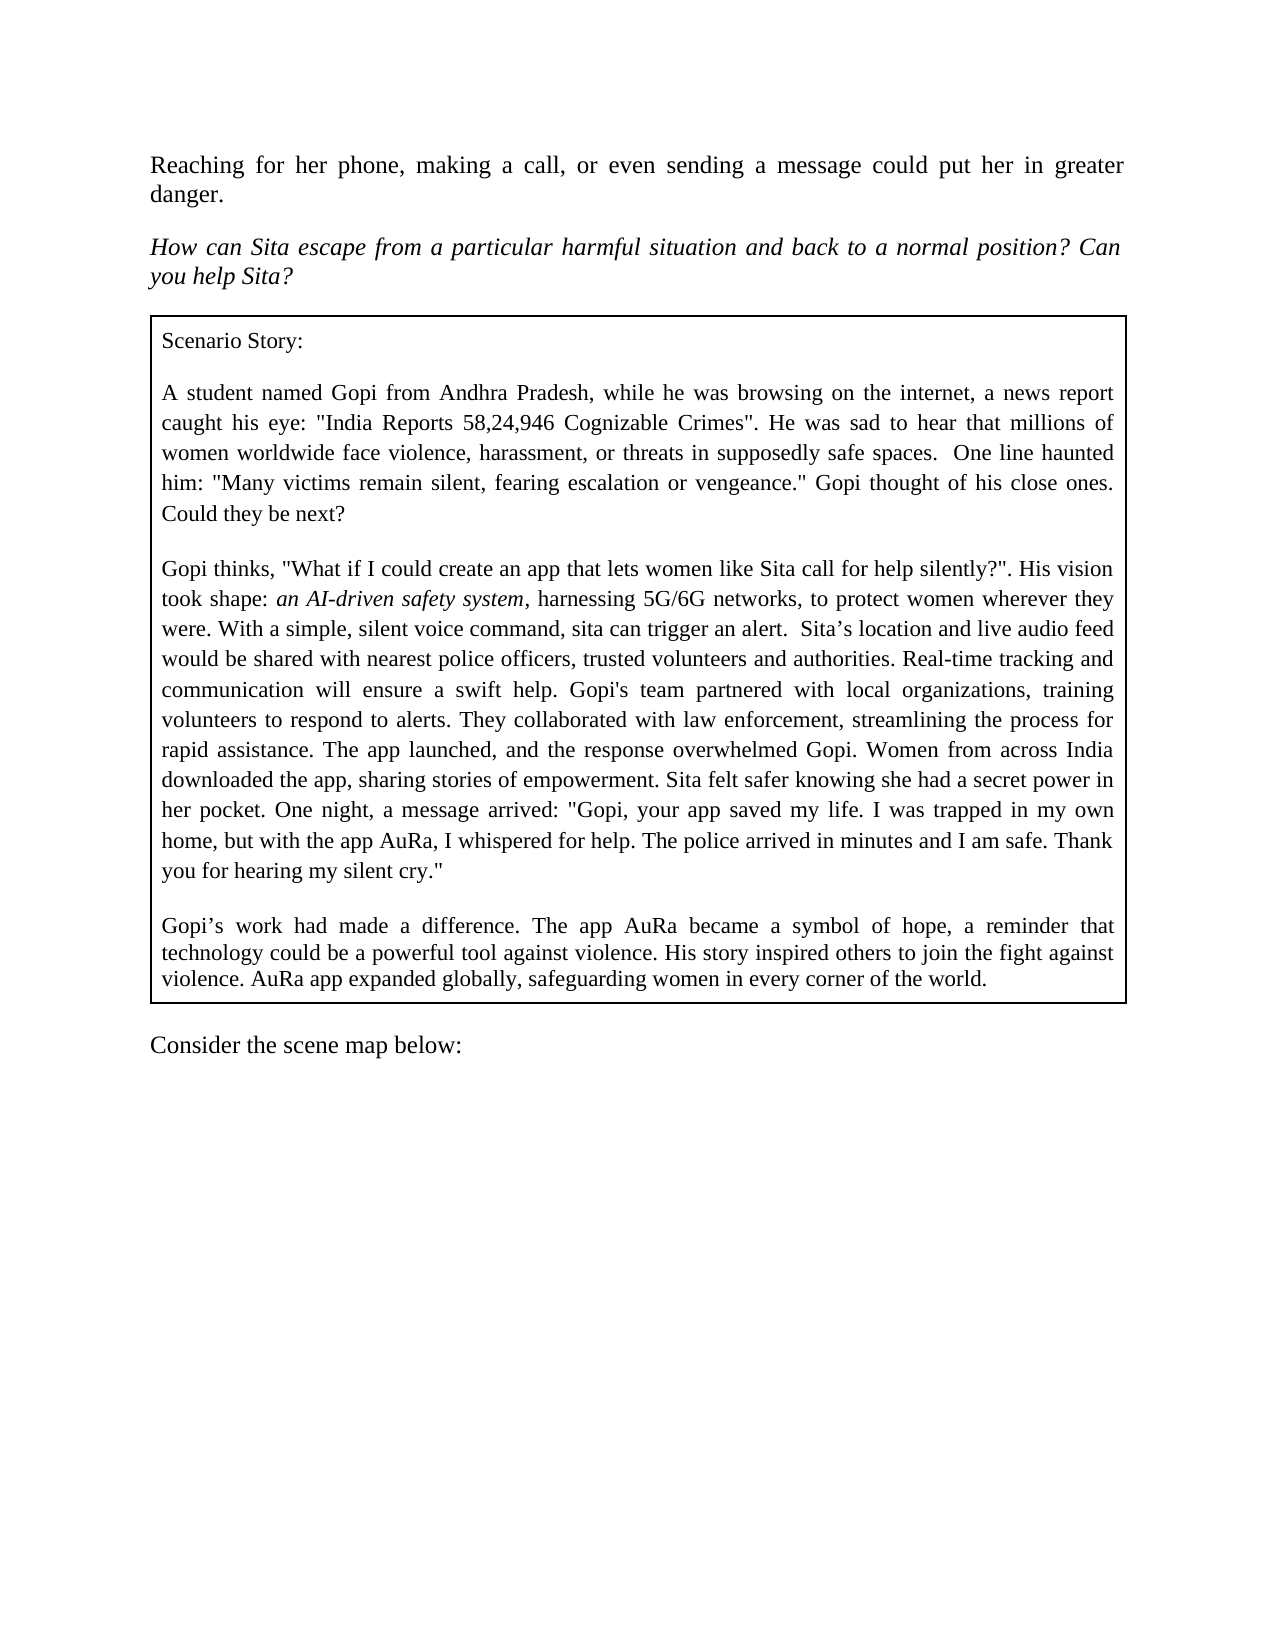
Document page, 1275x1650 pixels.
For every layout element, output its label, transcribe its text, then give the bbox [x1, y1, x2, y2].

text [150, 150, 1125, 207]
text How can Sita escape from a particular harmful situation and back to a normal position? Can you help Sita? [150, 232, 1125, 290]
table_header Scenario Story: A student named Gopi from Andhra Pradesh, while he was browsing on the internet, a news report caught his eye: "India Reports 58,24,946 Cognizable Crimes". He was sad to hear that millions of women worldwide face violence, harassment, or threats in supposedly safe spaces. One line haunted him: "Many victims remain silent, fearing escalation or vengeance." Gopi thought of his close ones. Could they be next? Gopi thinks, "What if I could create an app that lets women like Sita call for help silently?". His vision took shape: an AI-driven safety system, harnessing 5G/6G networks, to protect women wherever they were. With a simple, silent voice command, sita can trigger an alert. Sita’s location and live audio feed would be shared with nearest police officers, trusted volunteers and authorities. Real-time tracking and communication will ensure a swift help. Gopi's team partnered with local organizations, training volunteers to respond to alerts. They collaborated with law enforcement, streamlining the process for rapid assistance. The app launched, and the response overwhelmed Gopi. Women from across India downloaded the app, sharing stories of empowerment. Sita felt safer knowing she had a secret power in her pocket. One night, a message arrived: "Gopi, your app saved my life. I was trapped in my own home, but with the app AuRa, I whispered for help. The police arrived in minutes and I am safe. Thank you for hearing my silent cry." Gopi’s work had made a difference. The app AuRa became a symbol of hope, a reminder that technology could be a powerful tool against violence. His story inspired others to join the fight against violence. AuRa app expanded globally, safeguarding women in every corner of the world. [152, 317, 1125, 1002]
text Consider the scene map below: [150, 1030, 1125, 1059]
